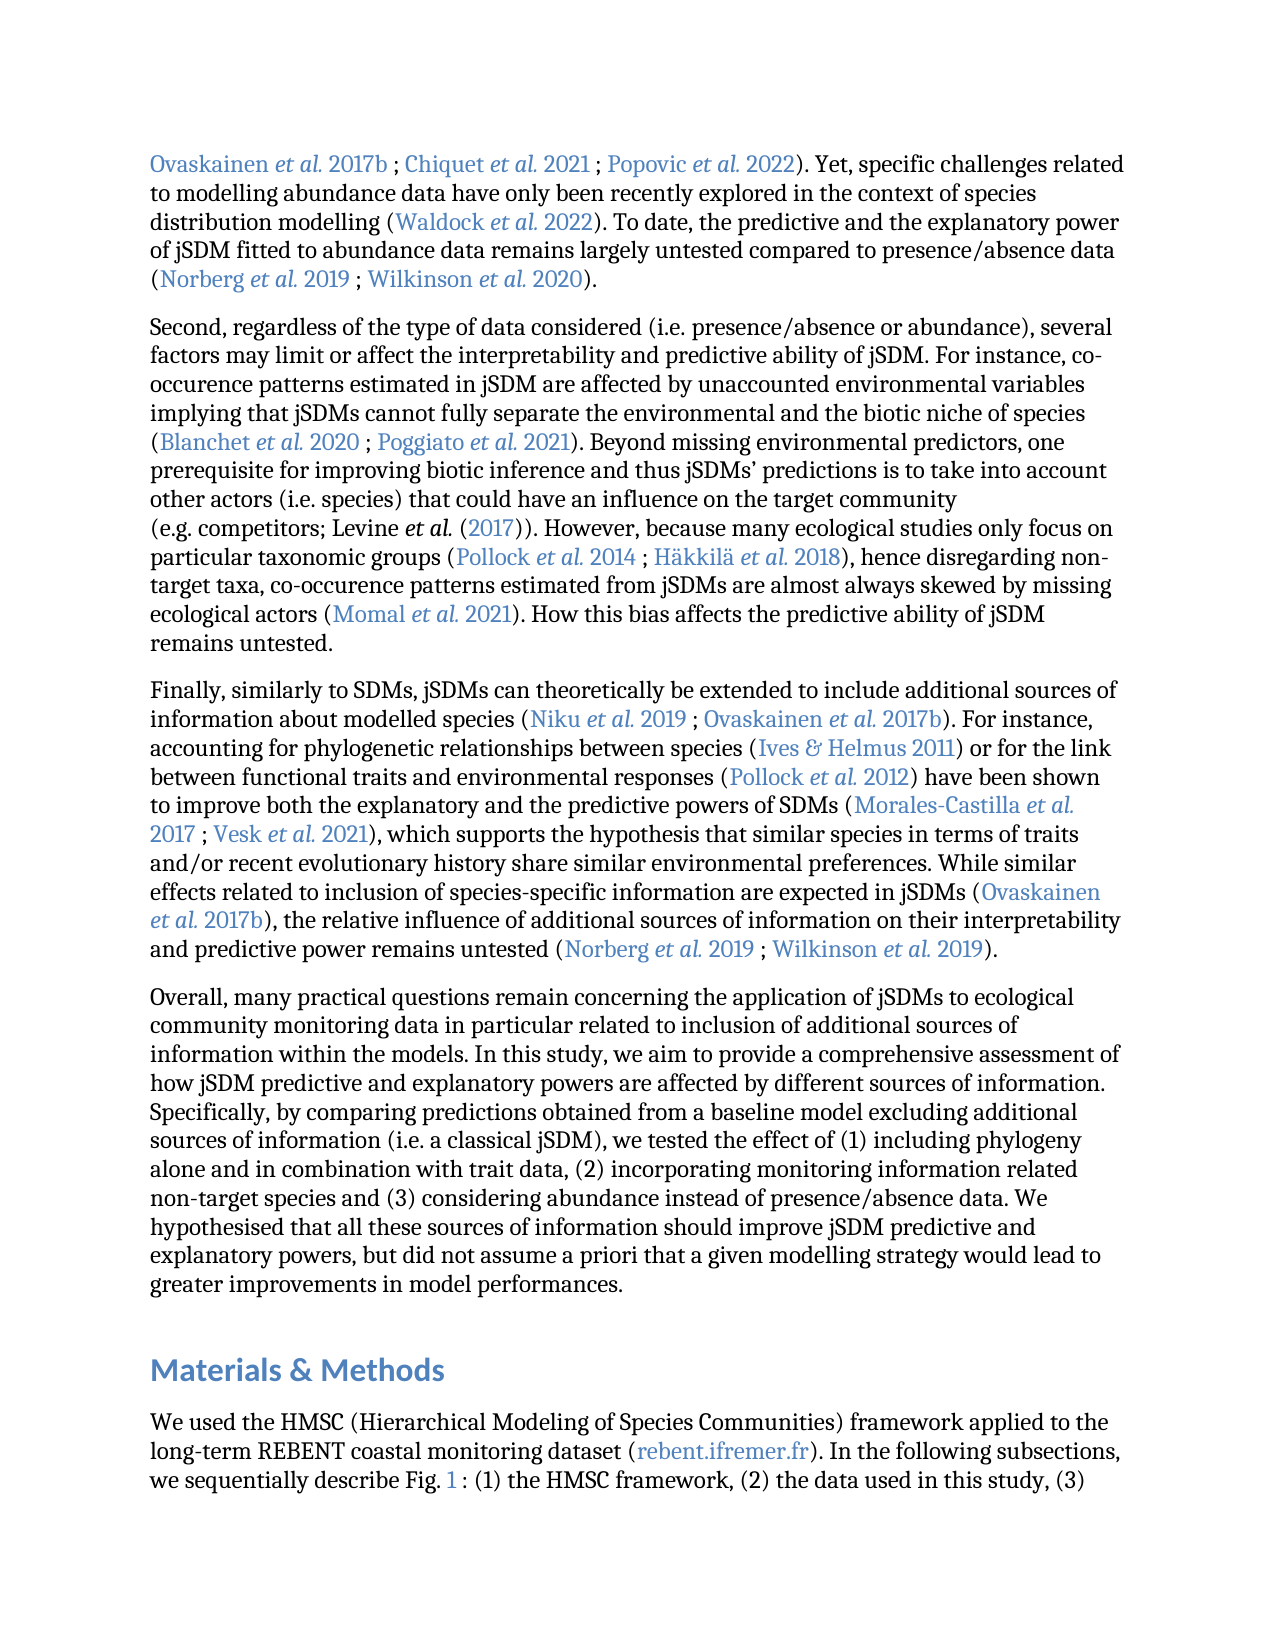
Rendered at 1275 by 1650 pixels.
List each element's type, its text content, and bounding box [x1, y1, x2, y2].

text Second, regardless of the type of data considered (i.e. presence/absence or abundance), several factors may limit or affect the interpretability and predictive ability of jSDM. For instance, co-occurence patterns estimated in jSDM are affected by unaccounted environmental variables implying that jSDMs cannot fully separate the environmental and the biotic niche of species (Blanchet et al. 2020 ; Poggiato et al. 2021). Beyond missing environmental predictors, one prerequisite for improving biotic inference and thus jSDMs’ predictions is to take into account other actors (i.e. species) that could have an influence on the target community (e.g. competitors; Levine et al. (2017)). However, because many ecological studies only focus on particular taxonomic groups (Pollock et al. 2014 ; Häkkilä et al. 2018), hence disregarding non-target taxa, co-occurence patterns estimated from jSDMs are almost always skewed by missing ecological actors (Momal et al. 2021). How this bias affects the predictive ability of jSDM remains untested. [150, 312, 1125, 657]
text Finally, similarly to SDMs, jSDMs can theoretically be extended to include additional sources of information about modelled species (Niku et al. 2019 ; Ovaskainen et al. 2017b). For instance, accounting for phylogenetic relationships between species (Ives & Helmus 2011) or for the link between functional traits and environmental responses (Pollock et al. 2012) have been shown to improve both the explanatory and the predictive powers of SDMs (Morales-Castilla et al. 2017 ; Vesk et al. 2021), which supports the hypothesis that similar species in terms of traits and/or recent evolutionary history share similar environmental preferences. While similar effects related to inclusion of species-specific information are expected in jSDMs (Ovaskainen et al. 2017b), the relative influence of additional sources of information on their interpretability and predictive power remains untested (Norberg et al. 2019 ; Wilkinson et al. 2019). [150, 676, 1125, 964]
text Overall, many practical questions remain concerning the application of jSDMs to ecological community monitoring data in particular related to inclusion of additional sources of information within the models. In this study, we aim to provide a comprehensive assessment of how jSDM predictive and explanatory powers are affected by different sources of information. Specifically, by comparing predictions obtained from a baseline model excluding additional sources of information (i.e. a classical jSDM), we tested the effect of (1) including phylogeny alone and in combination with trait data, (2) incorporating monitoring information related non-target species and (3) considering abundance instead of presence/absence data. We hypothesised that all these sources of information should improve jSDM predictive and explanatory powers, but did not assume a priori that a given modelling strategy would lead to greater improvements in model performances. [150, 982, 1125, 1299]
subtitle Materials & Methods [150, 1349, 1125, 1389]
